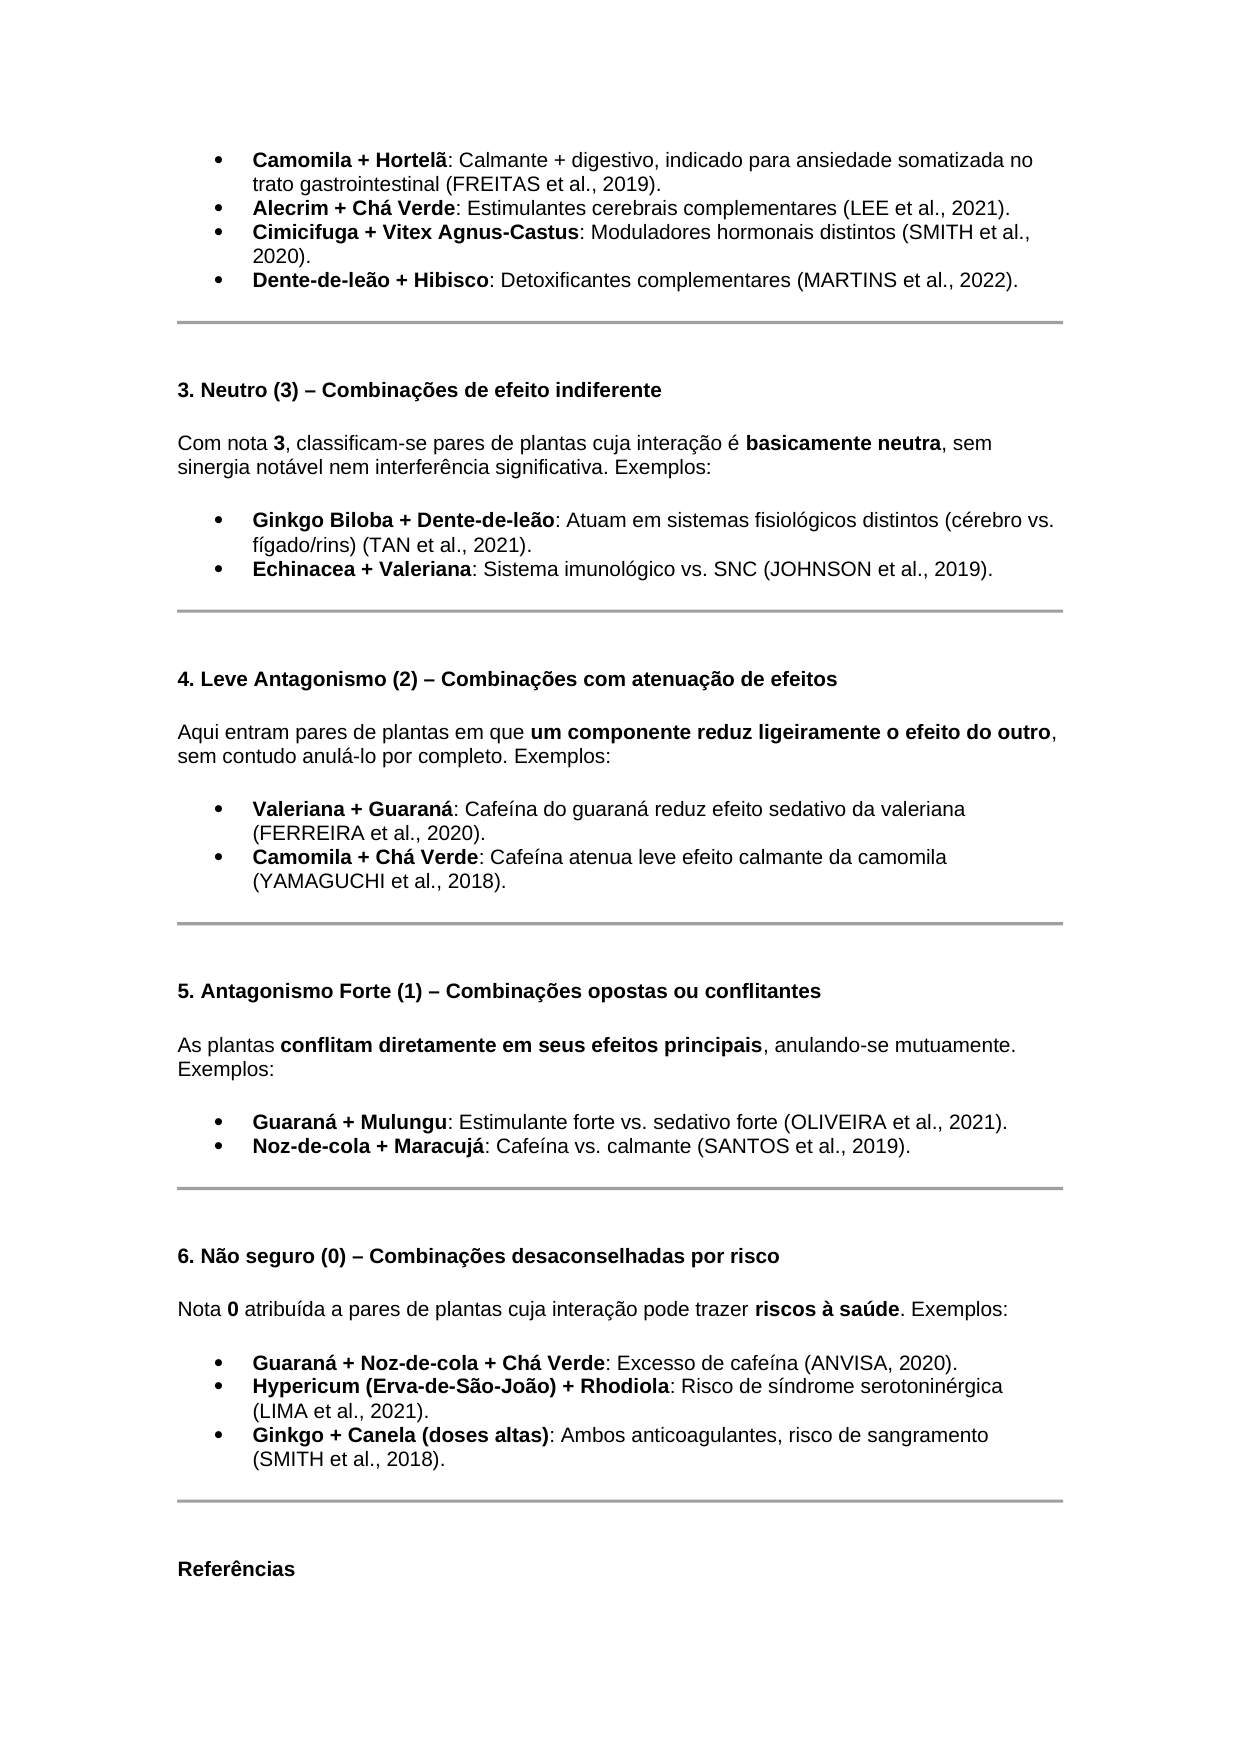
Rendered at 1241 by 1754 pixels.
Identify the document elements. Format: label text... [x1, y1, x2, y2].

list Guaraná + Mulungu: Estimulante forte vs. sedativo forte (OLIVEIRA et al., 2021). [215, 1109, 1063, 1134]
list Hypericum (Erva-de-São-João) + Rhodiola: Risco de síndrome serotoninérgica (LIMA et al., 2021). [215, 1374, 1063, 1422]
list Guaraná + Noz-de-cola + Chá Verde: Excesso de cafeína (ANVISA, 2020). [215, 1350, 1063, 1374]
list Echinacea + Valeriana: Sistema imunológico vs. SNC (JOHNSON et al., 2019). [215, 556, 1063, 580]
list Camomila + Hortelã: Calmante + digestivo, indicado para ansiedade somatizada no trato gastrointestinal (FREITAS et al., 2019). [215, 148, 1063, 196]
list Cimicifuga + Vitex Agnus-Castus: Moduladores hormonais distintos (SMITH et al., 2020). [215, 220, 1063, 268]
text Referências [177, 1557, 1063, 1581]
list Alecrim + Chá Verde: Estimulantes cerebrais complementares (LEE et al., 2021). [215, 196, 1063, 220]
list Camomila + Chá Verde: Cafeína atenua leve efeito calmante da camomila (YAMAGUCHI et al., 2018). [215, 845, 1063, 893]
text 4. Leve Antagonismo (2) – Combinações com atenuação de efeitos [177, 667, 1063, 691]
list Valeriana + Guaraná: Cafeína do guaraná reduz efeito sedativo da valeriana (FERREIRA et al., 2020). [215, 797, 1063, 845]
text 3. Neutro (3) – Combinações de efeito indiferente [177, 378, 1063, 402]
list Ginkgo Biloba + Dente-de-leão: Atuam em sistemas fisiológicos distintos (cérebro vs. fígado/rins) (TAN et al., 2021). [215, 508, 1063, 556]
text Nota 0 atribuída a pares de plantas cuja interação pode trazer riscos à saúde. Exemplos: [177, 1297, 1063, 1321]
text 6. Não seguro (0) – Combinações desaconselhadas por risco [177, 1244, 1063, 1268]
list Dente-de-leão + Hibisco: Detoxificantes complementares (MARTINS et al., 2022). [215, 268, 1063, 292]
text As plantas conflitam diretamente em seus efeitos principais, anulando-se mutuamente. Exemplos: [177, 1032, 1063, 1080]
list Noz-de-cola + Maracujá: Cafeína vs. calmante (SANTOS et al., 2019). [215, 1134, 1063, 1158]
text Com nota 3, classificam-se pares de plantas cuja interação é basicamente neutra, sem sinergia notável nem interferência significativa. Exemplos: [177, 431, 1063, 479]
text 5. Antagonismo Forte (1) – Combinações opostas ou conflitantes [177, 979, 1063, 1003]
list Ginkgo + Canela (doses altas): Ambos anticoagulantes, risco de sangramento (SMITH et al., 2018). [215, 1422, 1063, 1470]
text Aqui entram pares de plantas em que um componente reduz ligeiramente o efeito do outro, sem contudo anulá-lo por completo. Exemplos: [177, 720, 1063, 768]
